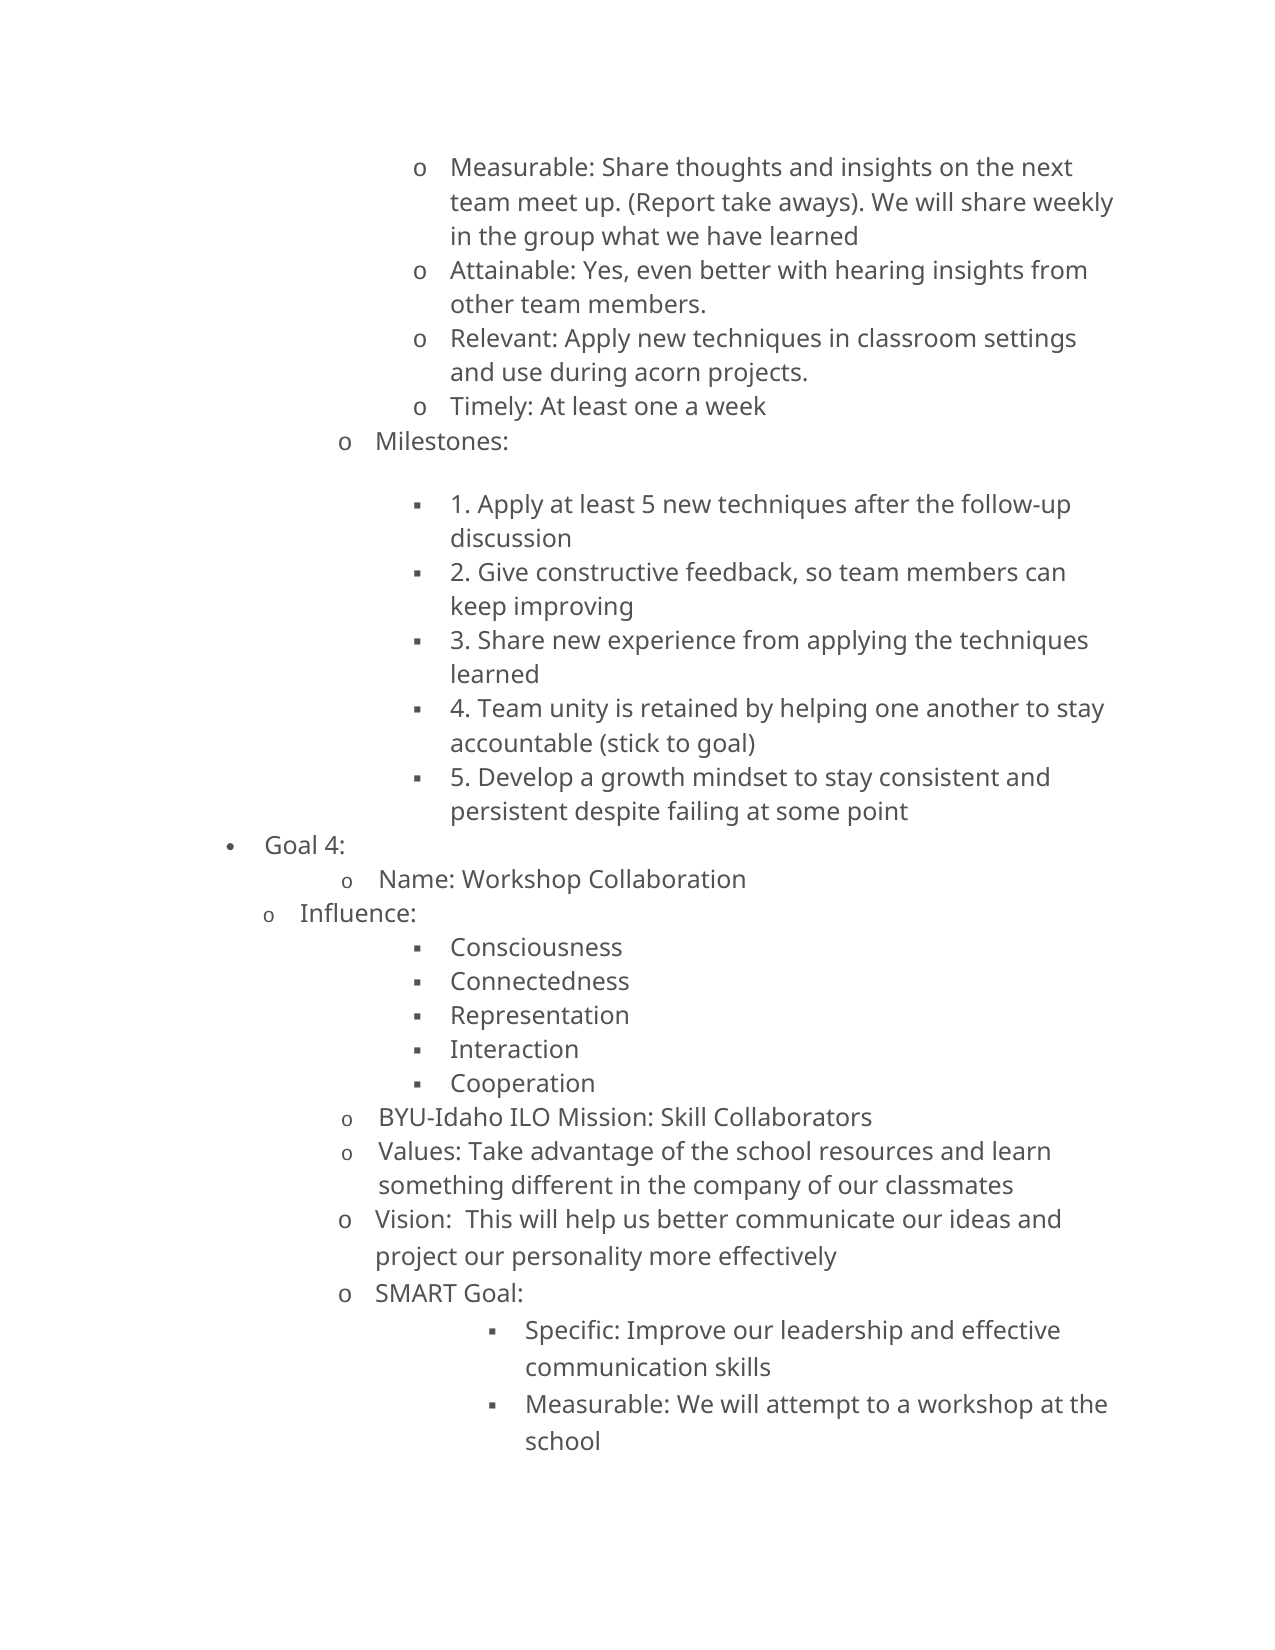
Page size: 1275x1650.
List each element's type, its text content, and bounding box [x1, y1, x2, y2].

list Timely: At least one a week [412, 389, 1125, 423]
list Specific: Improve our leadership and effective communication skills [487, 1313, 1125, 1384]
list Measurable: We will attempt to a workshop at the school [487, 1386, 1125, 1457]
list Representation [412, 998, 1125, 1032]
list Measurable: Share thoughts and insights on the next team meet up. (Report take aways). We will share weekly in the group what we have learned [412, 150, 1125, 252]
list Cooperation [412, 1066, 1125, 1100]
list Goal 4: [227, 827, 1125, 861]
list Name: Workshop Collaboration [341, 861, 1125, 896]
list Vision: This will help us better communicate our ideas and project our personality more effectively [337, 1202, 1125, 1273]
list Interaction [412, 1032, 1125, 1066]
list SMART Goal: [337, 1276, 1125, 1310]
list 2. Give constructive feedback, so team members can keep improving [412, 555, 1125, 623]
list Relevant: Apply new techniques in classroom settings and use during acorn projects. [412, 321, 1125, 389]
list Values: Take advantage of the school resources and learn something different in the company of our classmates [341, 1134, 1125, 1202]
list Consciousness [412, 929, 1125, 964]
list Milestones: [337, 423, 1125, 458]
list 5. Develop a growth mindset to stay consistent and persistent despite failing at some point [412, 759, 1125, 827]
list BYU-Idaho ILO Mission: Skill Collaborators [341, 1100, 1125, 1134]
list 4. Team unity is retained by helping one another to stay accountable (stick to goal) [412, 691, 1125, 759]
list 1. Apply at least 5 new techniques after the follow-up discussion [412, 487, 1125, 555]
list Connectedness [412, 964, 1125, 998]
list Influence: [262, 896, 1125, 929]
list 3. Share new experience from applying the techniques learned [412, 623, 1125, 691]
list Attainable: Yes, even better with hearing insights from other team members. [412, 252, 1125, 321]
